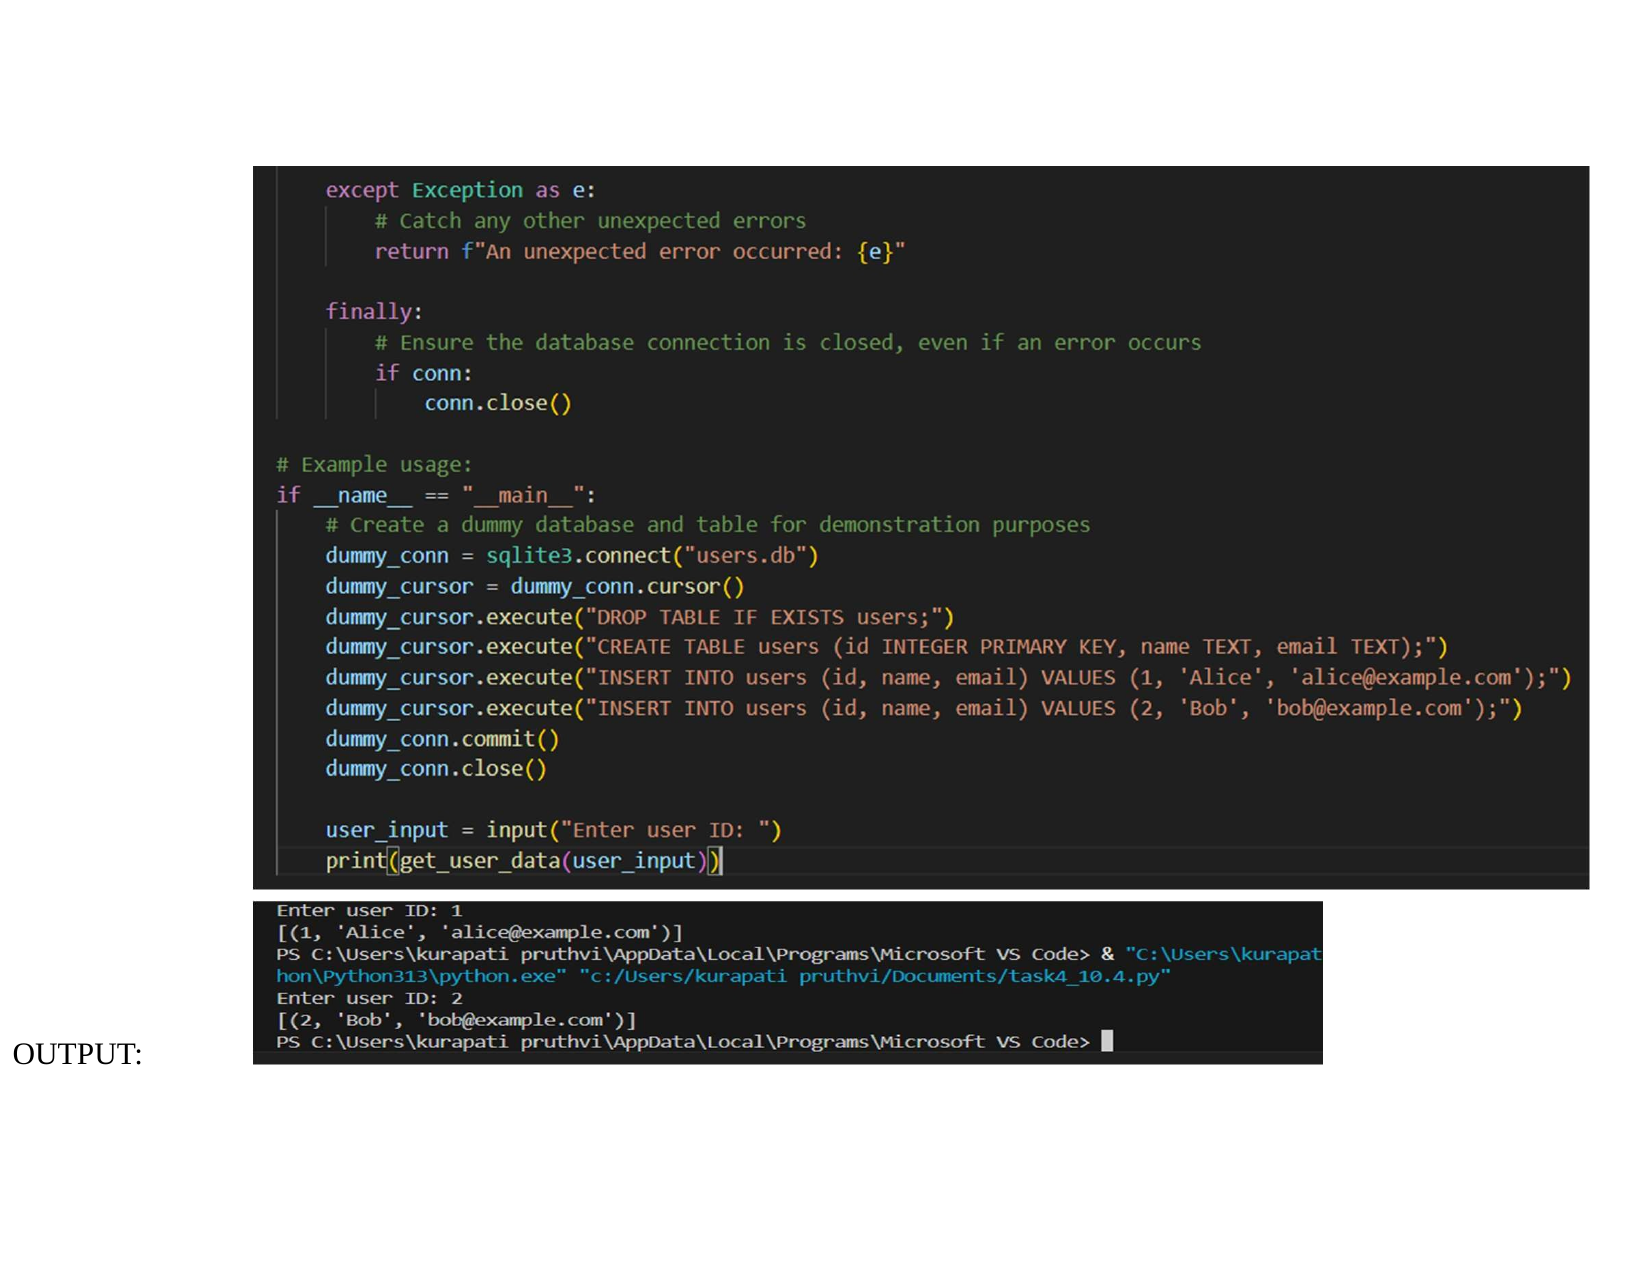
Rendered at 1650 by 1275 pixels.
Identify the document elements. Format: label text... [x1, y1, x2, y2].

picture [252, 166, 1590, 890]
picture [252, 900, 1324, 1065]
